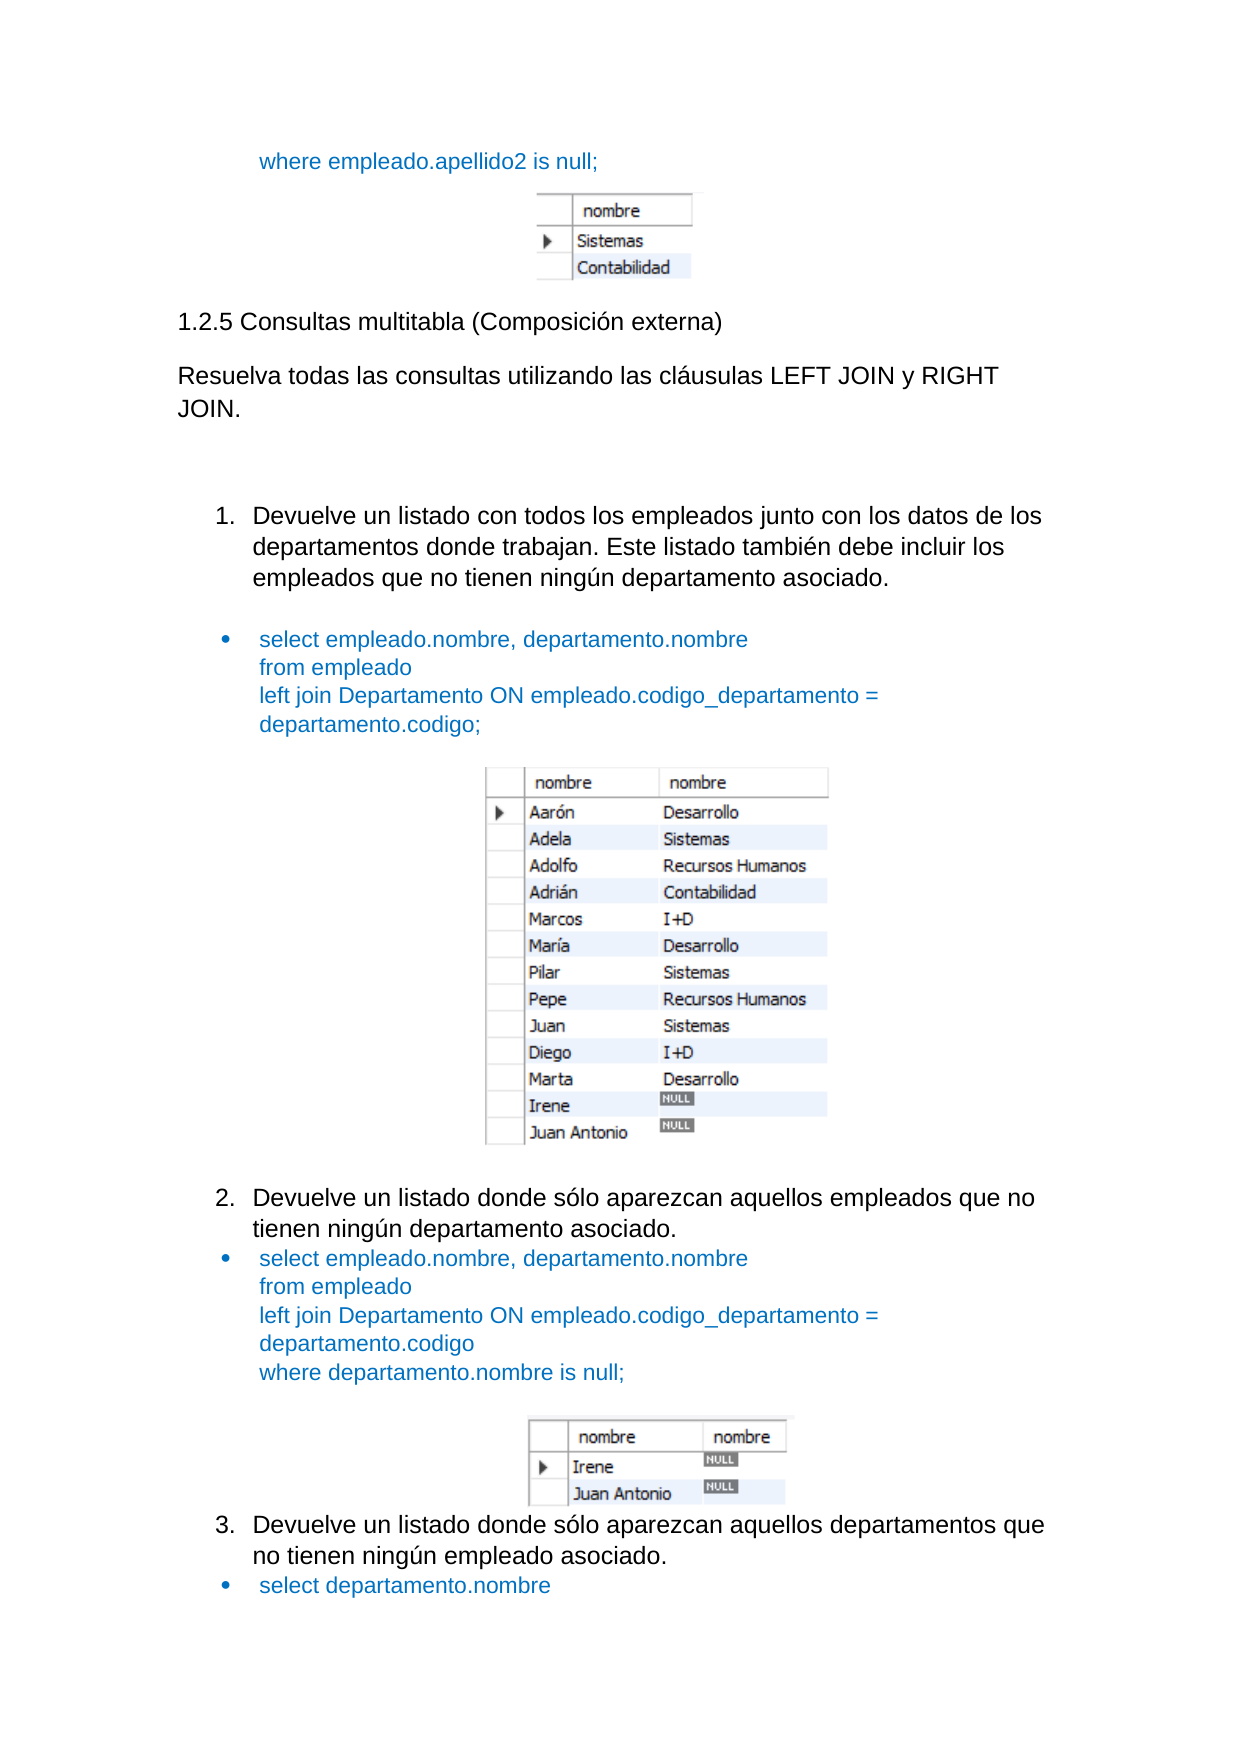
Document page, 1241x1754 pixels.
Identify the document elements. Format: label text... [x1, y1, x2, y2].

list from empleado [259, 1273, 1063, 1300]
list select empleado.nombre, departamento.nombre [222, 626, 1063, 652]
list where departamento.nombre is null; [259, 1359, 1063, 1385]
list select departamento.nombre [222, 1572, 1063, 1598]
picture [536, 192, 704, 282]
list from empleado [259, 654, 1063, 680]
list select empleado.nombre, departamento.nombre [222, 1245, 1063, 1271]
picture [527, 1415, 795, 1508]
text 1.2.5 Consultas multitabla (Composición externa) [177, 307, 1063, 336]
list Devuelve un listado donde sólo aparezcan aquellos departamentos que no tienen ningún empleado asociado. [215, 1510, 1063, 1570]
list Devuelve un listado con todos los empleados junto con los datos de los departamentos donde trabajan. Este listado también debe incluir los empleados que no tienen ningún departamento asociado. [215, 501, 1063, 592]
picture [485, 767, 837, 1153]
text Resuelva todas las consultas utilizando las cláusulas LEFT JOIN y RIGHT JOIN. [177, 361, 1063, 422]
list left join Departamento ON empleado.codigo_departamento = departamento.codigo [259, 1302, 1063, 1357]
list where empleado.apellido2 is null; [259, 148, 1063, 174]
list Devuelve un listado donde sólo aparezcan aquellos empleados que no tienen ningún departamento asociado. [215, 1183, 1063, 1243]
list left join Departamento ON empleado.codigo_departamento = departamento.codigo; [259, 682, 1063, 737]
